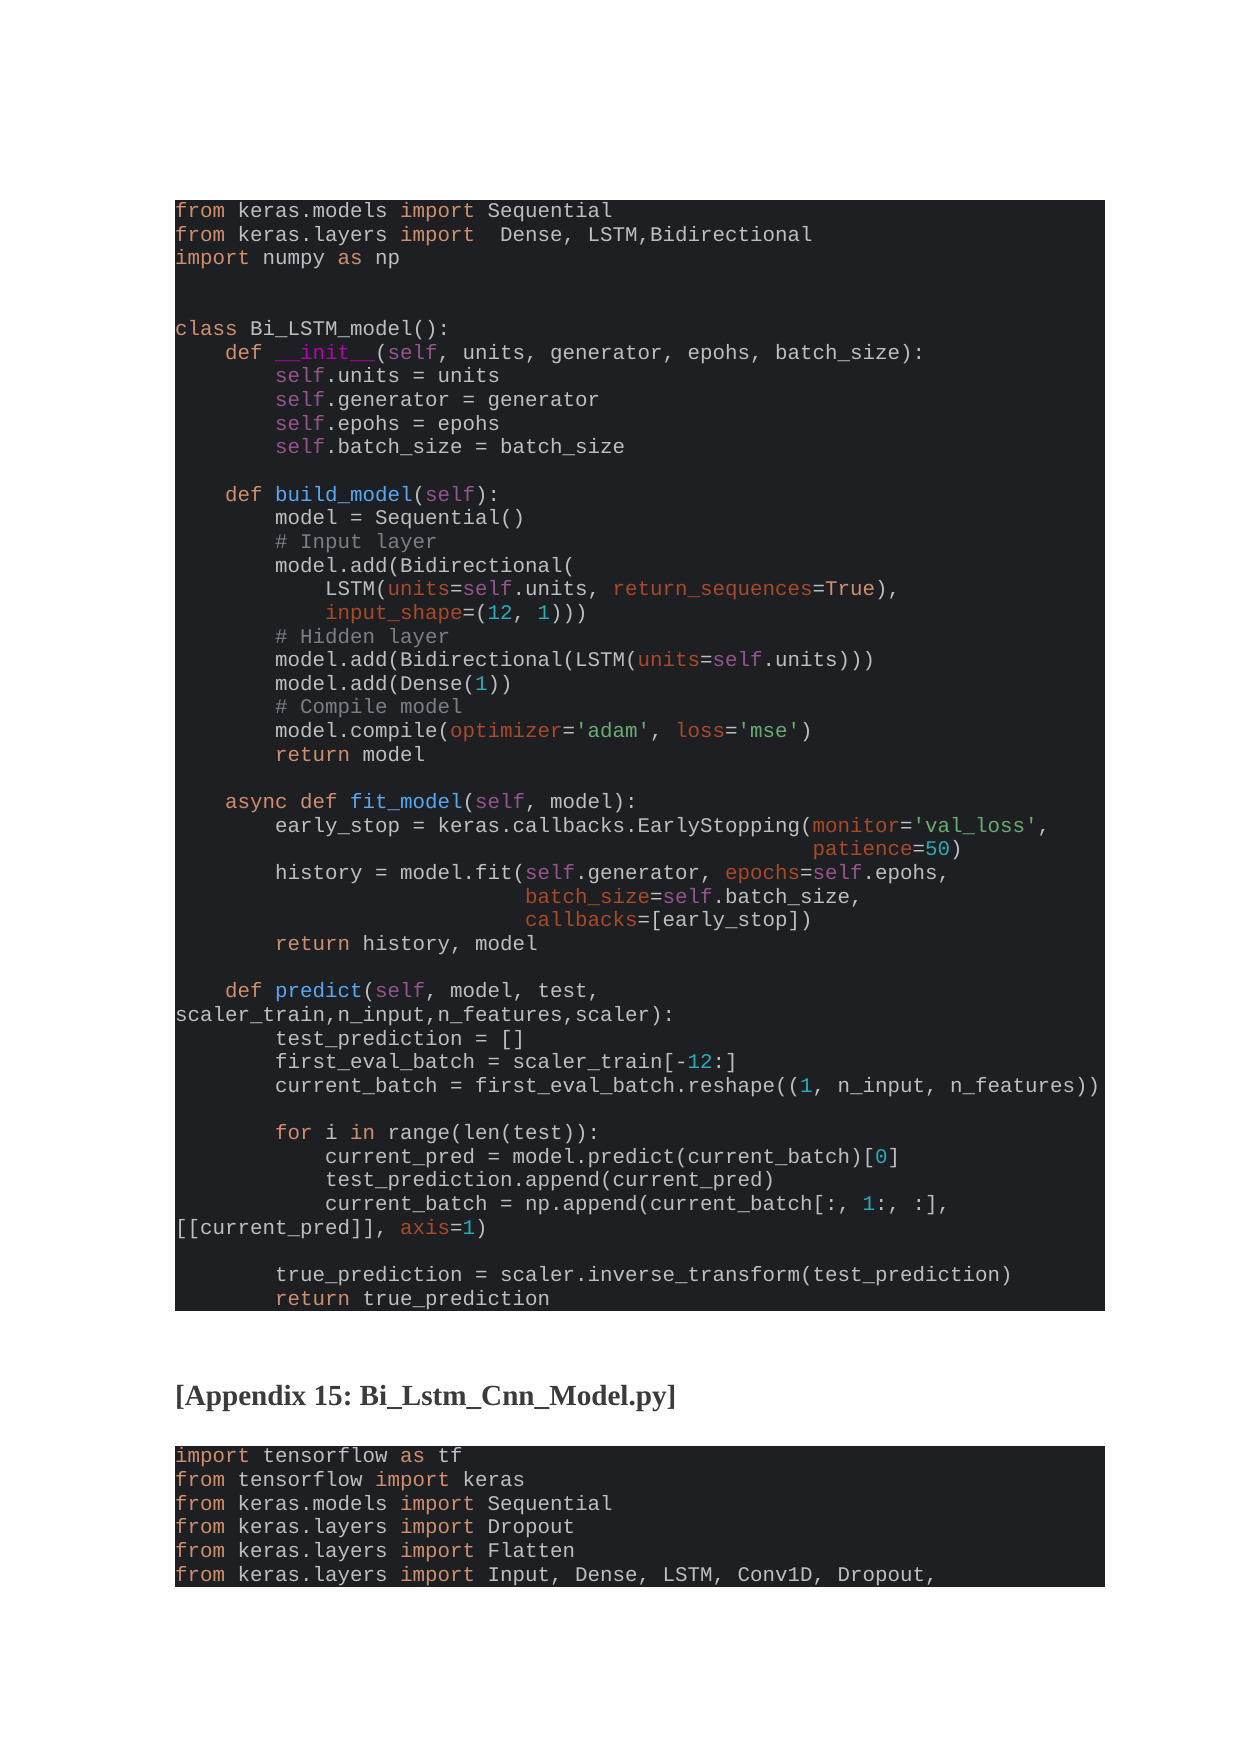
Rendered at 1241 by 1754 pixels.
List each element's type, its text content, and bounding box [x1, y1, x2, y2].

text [175, 200, 1105, 1311]
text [175, 1446, 1105, 1587]
text [Appendix 15: Bi_Lstm_Cnn_Model.py] [175, 1378, 1105, 1412]
